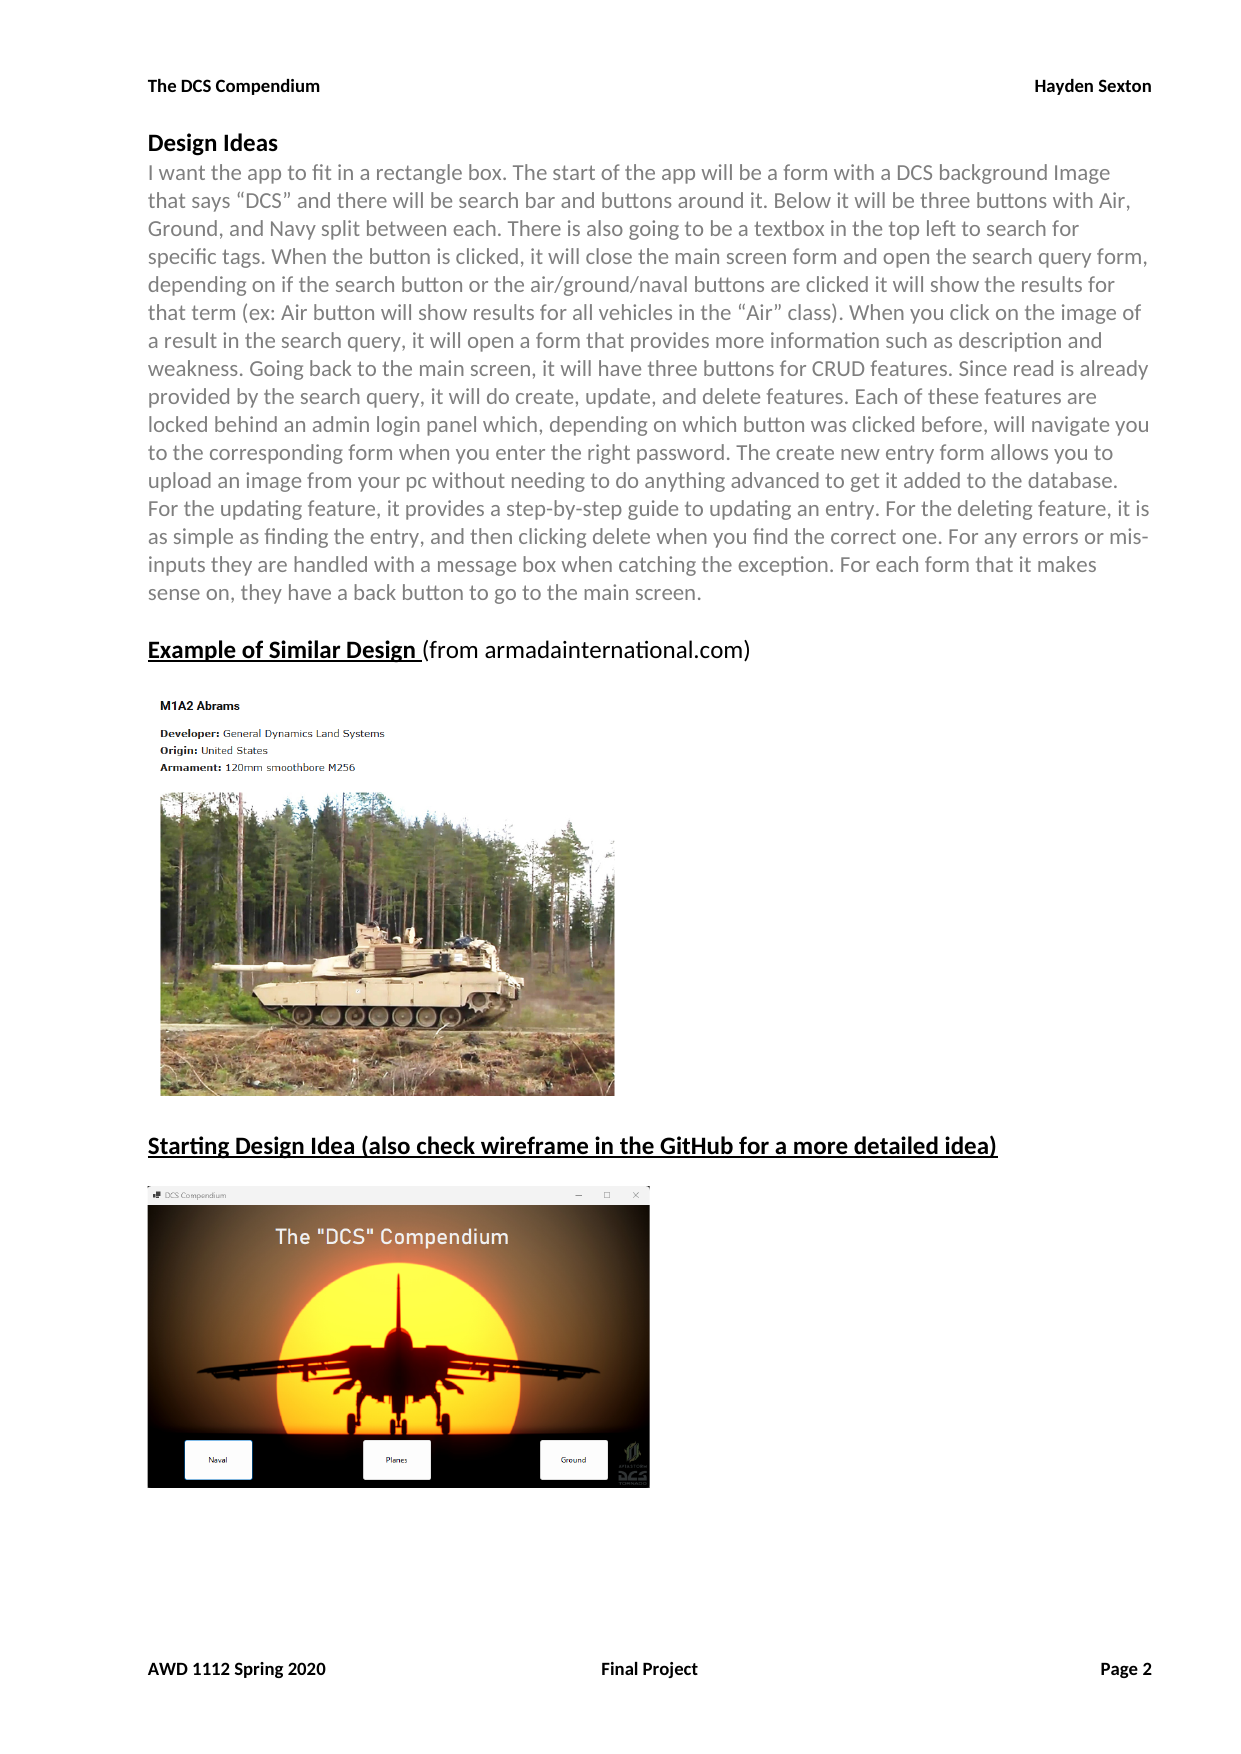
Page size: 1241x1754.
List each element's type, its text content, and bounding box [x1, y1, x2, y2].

text Design Ideas [148, 127, 1152, 158]
text Starting Design Idea (also check wireframe in the GitHub for a more detailed idea) [148, 1131, 1152, 1161]
text Example of Similar Design (from armadainternational.com) [148, 634, 1152, 664]
picture [147, 690, 646, 1106]
picture [147, 1186, 650, 1488]
text I want the app to fit in a rectangle box. The start of the app will be a form with a DCS background Image that says “DCS” and there will be search bar and buttons around it. Below it will be three buttons with Air, Ground, and Navy split between each. There is also going to be a textbox in the top left to search for specific tags. When the button is clicked, it will close the main screen form and open the search query form, depending on if the search button or the air/ground/naval buttons are clicked it will show the results for that term (ex: Air button will show results for all vehicles in the “Air” class). When you click on the image of a result in the search query, it will open a form that provides more information such as description and weakness. Going back to the main screen, it will have three buttons for CRUD features. Since read is already provided by the search query, it will do create, update, and delete features. Each of these features are locked behind an admin login panel which, depending on which button was clicked before, will navigate you to the corresponding form when you enter the right password. The create new entry form allows you to upload an image from your pc without needing to do anything advanced to get it added to the database. For the updating feature, it provides a step-by-step guide to updating an entry. For the deleting feature, it is as simple as finding the entry, and then clicking delete when you find the correct one. For any errors or mis-inputs they are handled with a message box when catching the exception. For each form that it makes sense on, they have a back button to go to the main screen. [148, 158, 1152, 606]
